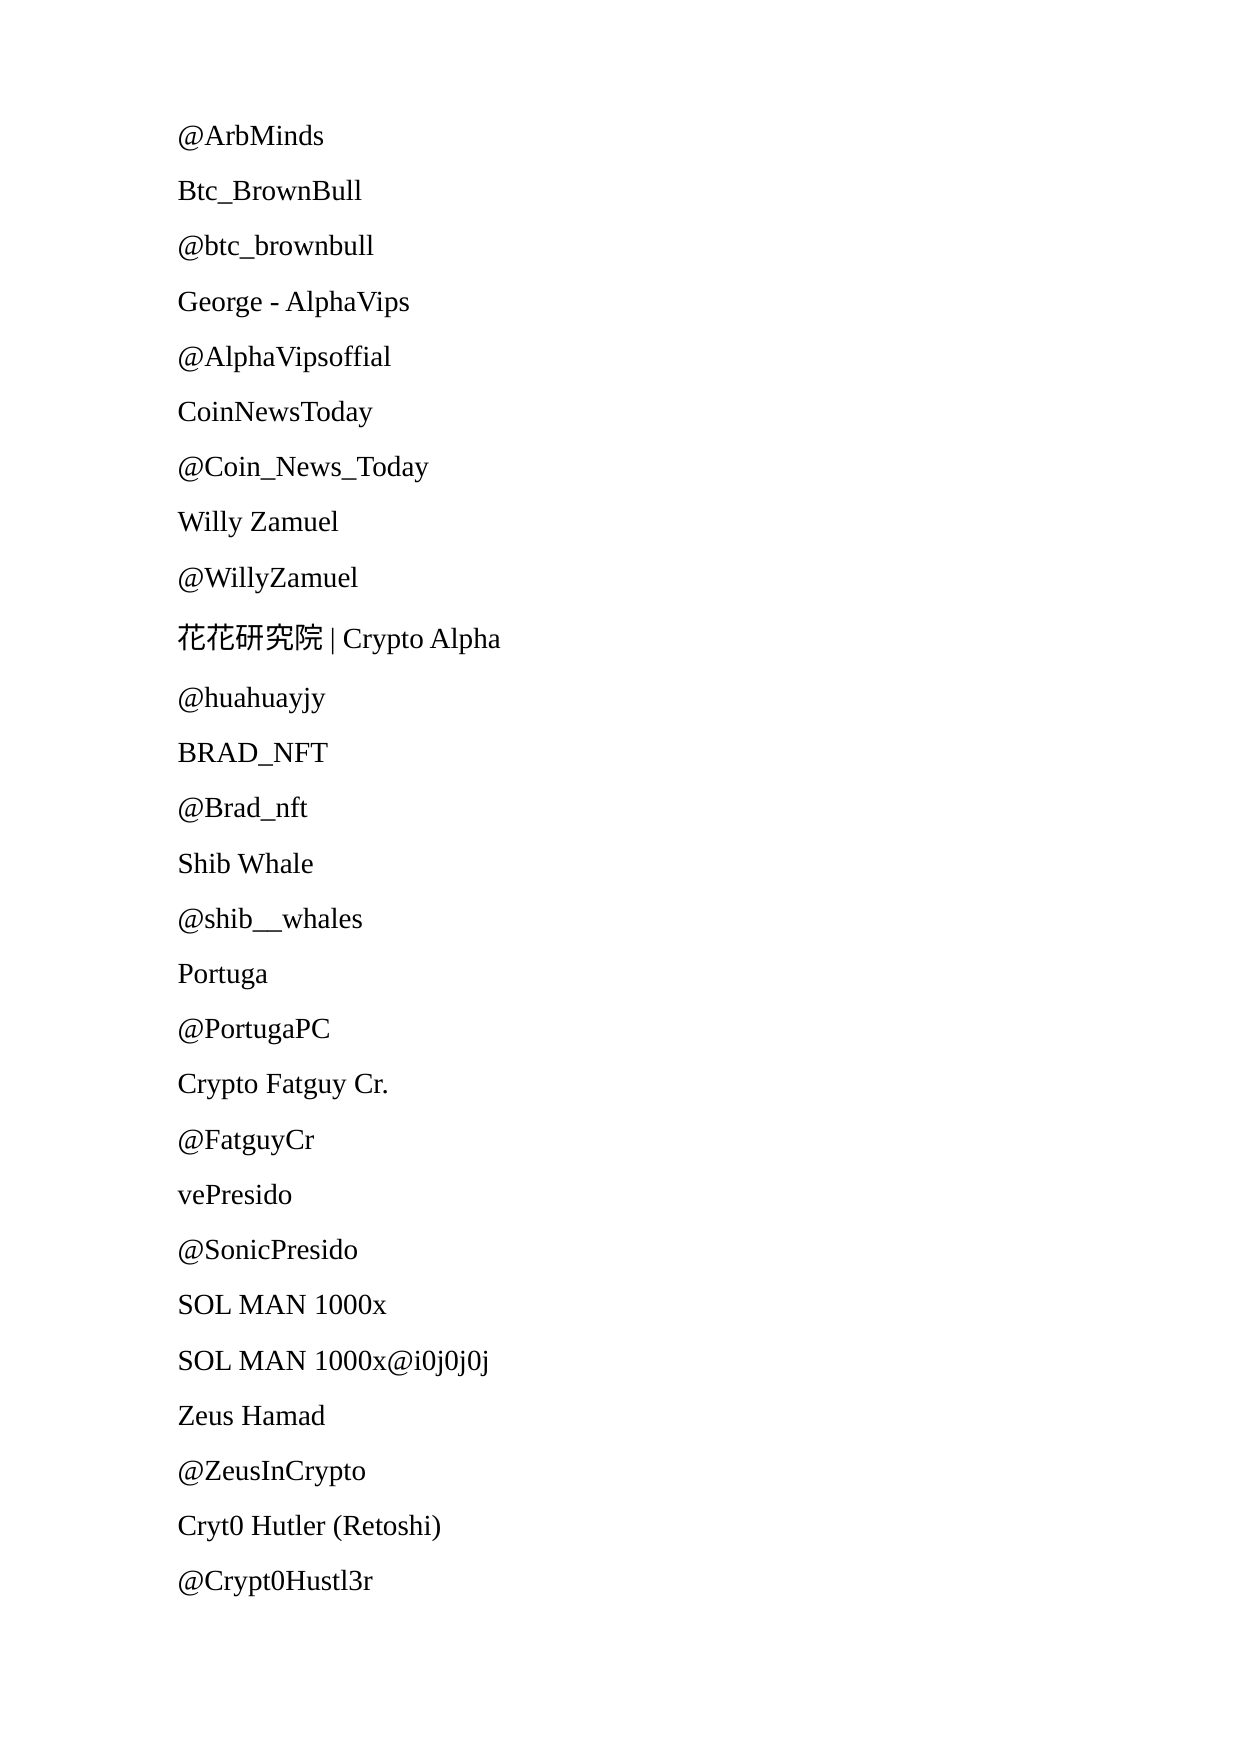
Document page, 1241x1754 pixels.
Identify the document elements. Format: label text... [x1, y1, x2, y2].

text @ZeusInCrypto [177, 1453, 1122, 1487]
text @huahuayjy [177, 680, 1122, 714]
text @Crypt0Hustl3r [177, 1563, 1122, 1597]
text @shib__whales [177, 901, 1122, 934]
text CoinNewsToday [177, 394, 1122, 428]
text @WillyZamuel [177, 560, 1122, 593]
text @Brad_nft [177, 791, 1122, 824]
text @btc_brownbull [177, 228, 1122, 262]
text Zeus Hamad [177, 1398, 1122, 1431]
text @ArbMinds [177, 118, 1122, 152]
text Portuga [177, 956, 1122, 990]
text Cryt0 Hutler (Retoshi) [177, 1508, 1122, 1542]
text Crypto Fatguy Cr. [177, 1067, 1122, 1100]
text Shib Whale [177, 846, 1122, 879]
text @Coin_News_Today [177, 449, 1122, 483]
text George - AlphaVips [177, 284, 1122, 317]
text Willy Zamuel [177, 504, 1122, 538]
text Btc_BrownBull [177, 173, 1122, 207]
text vePresido [177, 1177, 1122, 1211]
text BRAD_NFT [177, 735, 1122, 769]
text @SonicPresido [177, 1232, 1122, 1266]
text SOL MAN 1000x [177, 1287, 1122, 1321]
text @PortugaPC [177, 1011, 1122, 1045]
text @AlphaVipsoffial [177, 339, 1122, 372]
text SOL MAN 1000x@i0j0j0j [177, 1343, 1122, 1376]
text 花花研究院 | Crypto Alpha [177, 615, 1122, 657]
text @FatguyCr [177, 1122, 1122, 1155]
